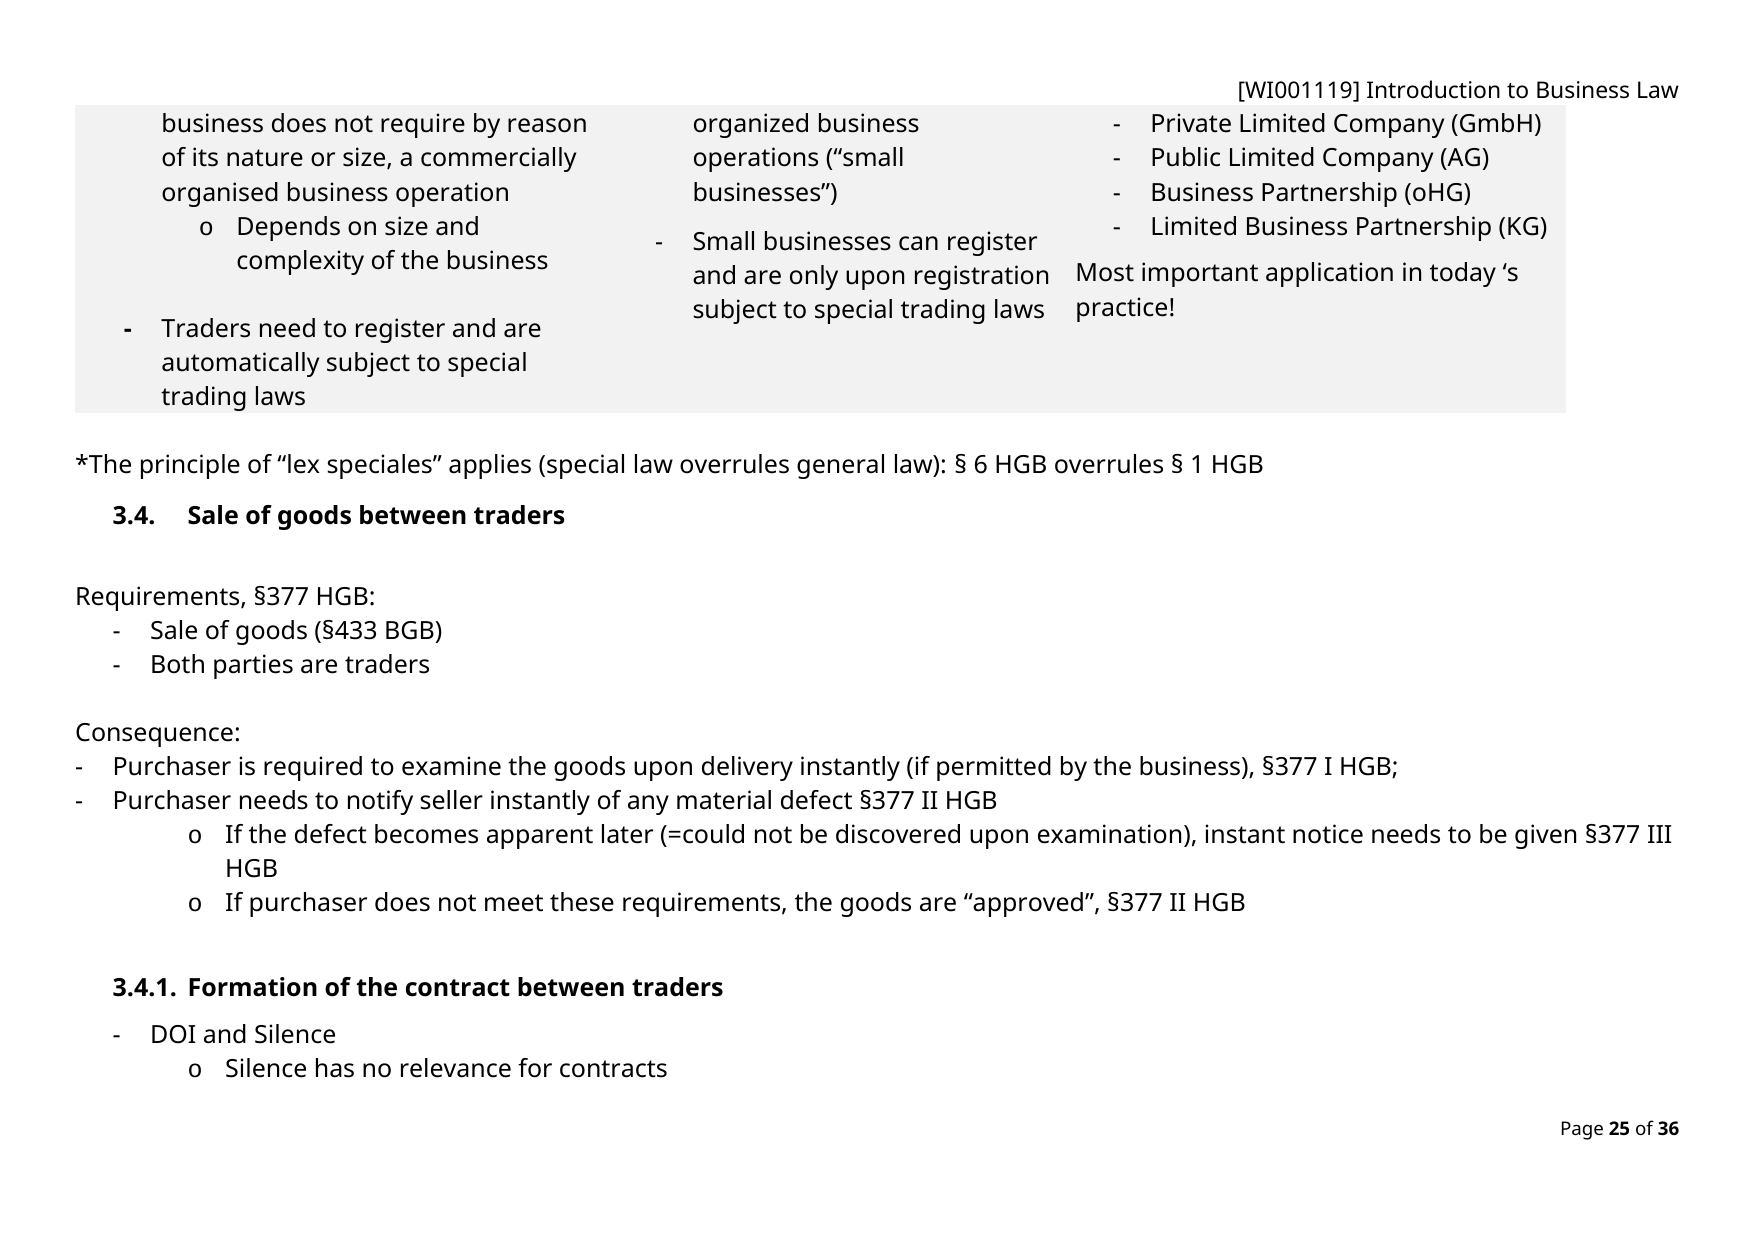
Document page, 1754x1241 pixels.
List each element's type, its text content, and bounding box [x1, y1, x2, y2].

text Requirements, §377 HGB: [75, 578, 1679, 612]
list Purchaser needs to notify seller instantly of any material defect §377 II HGB [75, 783, 1679, 817]
text *The principle of “lex speciales” applies (special law overrules general law): § 6 HGB overrules § 1 HGB [75, 447, 1679, 481]
list DOI and Silence [112, 1017, 1679, 1051]
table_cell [606, 105, 1064, 413]
subtitle Sale of goods between traders [112, 498, 1679, 532]
list Both parties are traders [112, 646, 1679, 680]
subtitle Formation of the contract between traders [112, 970, 1679, 1004]
list Silence has no relevance for contracts [187, 1051, 1679, 1085]
list If purchaser does not meet these requirements, the goods are “approved”, §377 II HGB [187, 885, 1679, 919]
list If the defect becomes apparent later (=could not be discovered upon examination), instant notice needs to be given §377 III HGB [187, 817, 1679, 885]
list Sale of goods (§433 BGB) [112, 612, 1679, 646]
list Purchaser is required to examine the goods upon delivery instantly (if permitted by the business), §377 I HGB; [75, 748, 1679, 783]
text Consequence: [75, 714, 1679, 748]
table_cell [75, 105, 606, 413]
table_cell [1064, 105, 1566, 413]
